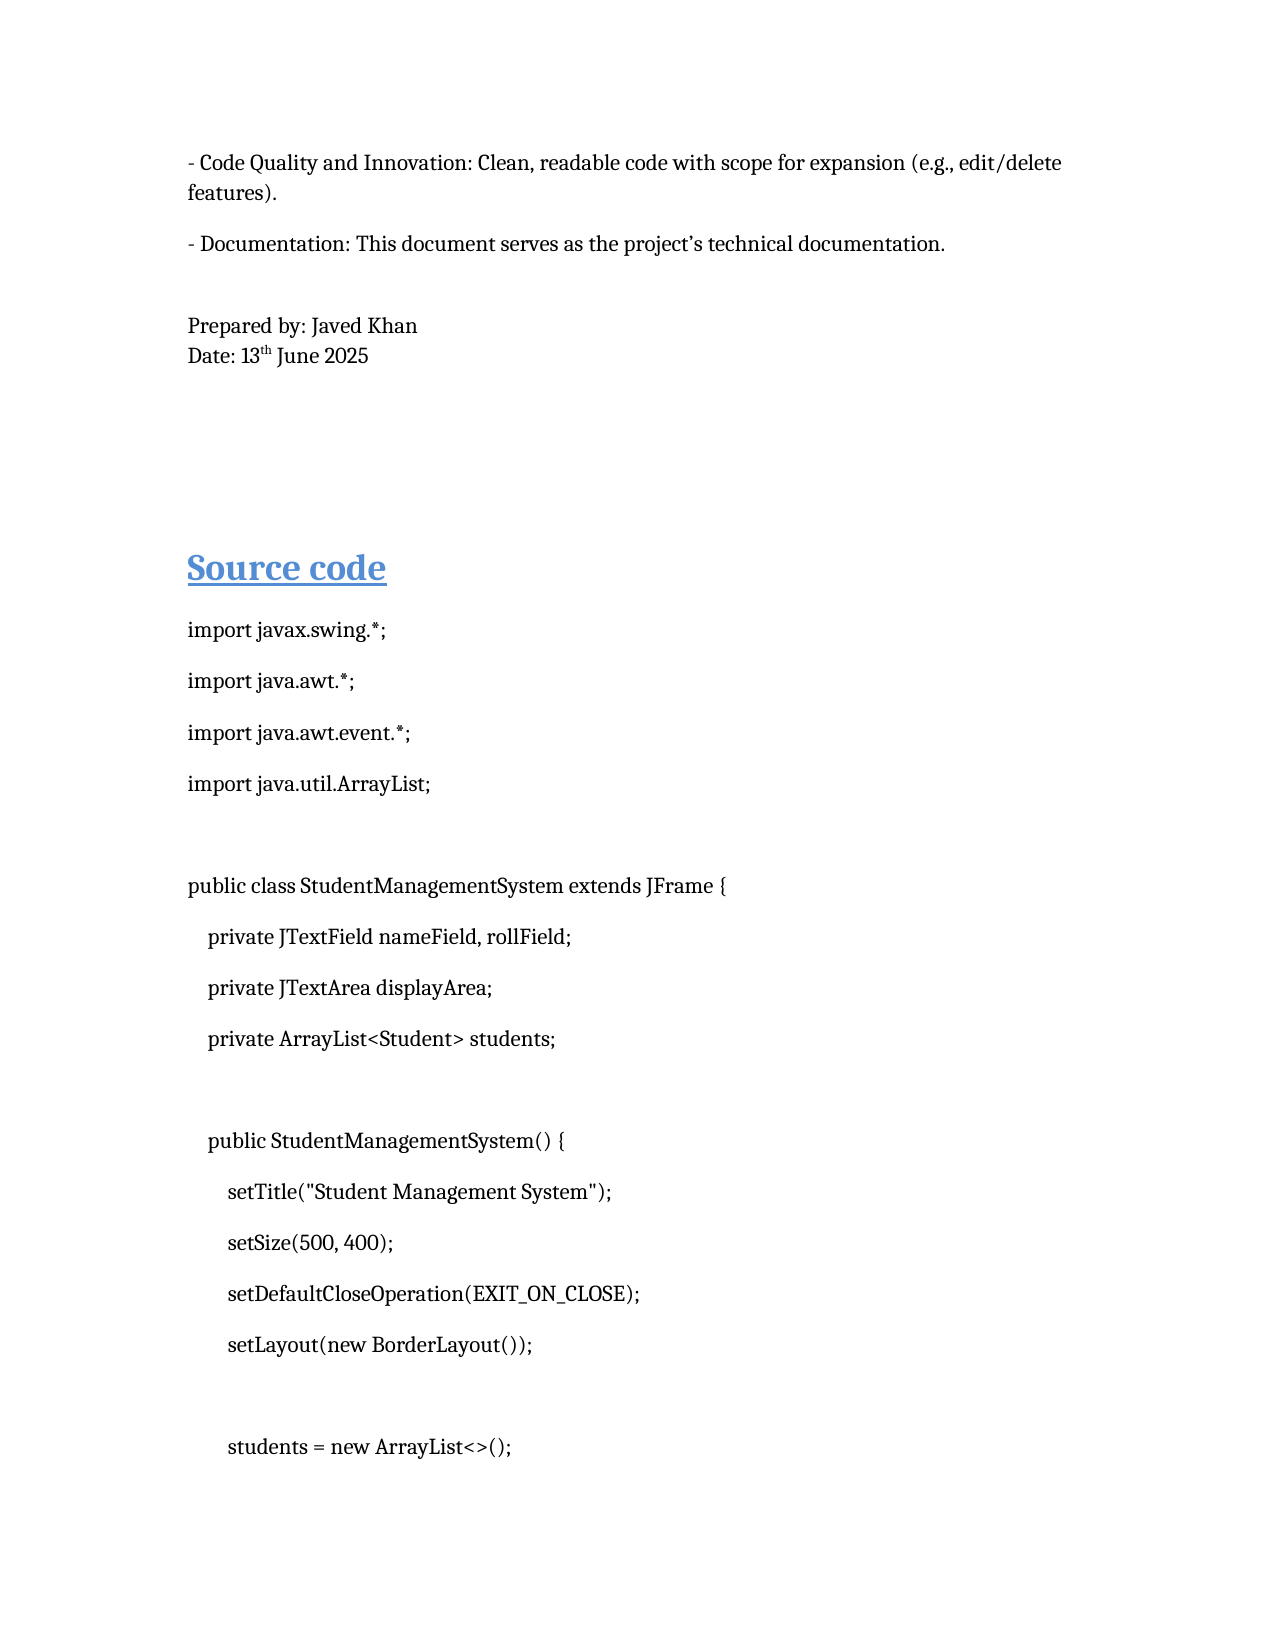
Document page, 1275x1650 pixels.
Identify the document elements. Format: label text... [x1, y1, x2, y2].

text Source code [187, 547, 1087, 590]
text import java.util.ArrayList; [187, 770, 1087, 797]
text import javax.swing.*; [187, 617, 1087, 644]
text private JTextField nameField, rollField; [187, 923, 1087, 950]
text setDefaultCloseOperation(EXIT_ON_CLOSE); [187, 1281, 1087, 1307]
text Prepared by: Javed Khan Date: 13th June 2025 [187, 282, 1087, 369]
text public StudentManagementSystem() { [187, 1128, 1087, 1154]
text public class StudentManagementSystem extends JFrame { [187, 872, 1087, 899]
text import java.awt.event.*; [187, 719, 1087, 746]
text students = new ArrayList<>(); [187, 1434, 1087, 1460]
text setLayout(new BorderLayout()); [187, 1332, 1087, 1358]
text private ArrayList<Student> students; [187, 1026, 1087, 1052]
text - Code Quality and Innovation: Clean, readable code with scope for expansion (e.g., edit/delete features). [187, 150, 1087, 207]
text private JTextArea displayArea; [187, 974, 1087, 1001]
text - Documentation: This document serves as the project’s technical documentation. [187, 231, 1087, 258]
text import java.awt.*; [187, 668, 1087, 695]
text setTitle("Student Management System"); [187, 1179, 1087, 1205]
text setSize(500, 400); [187, 1230, 1087, 1256]
